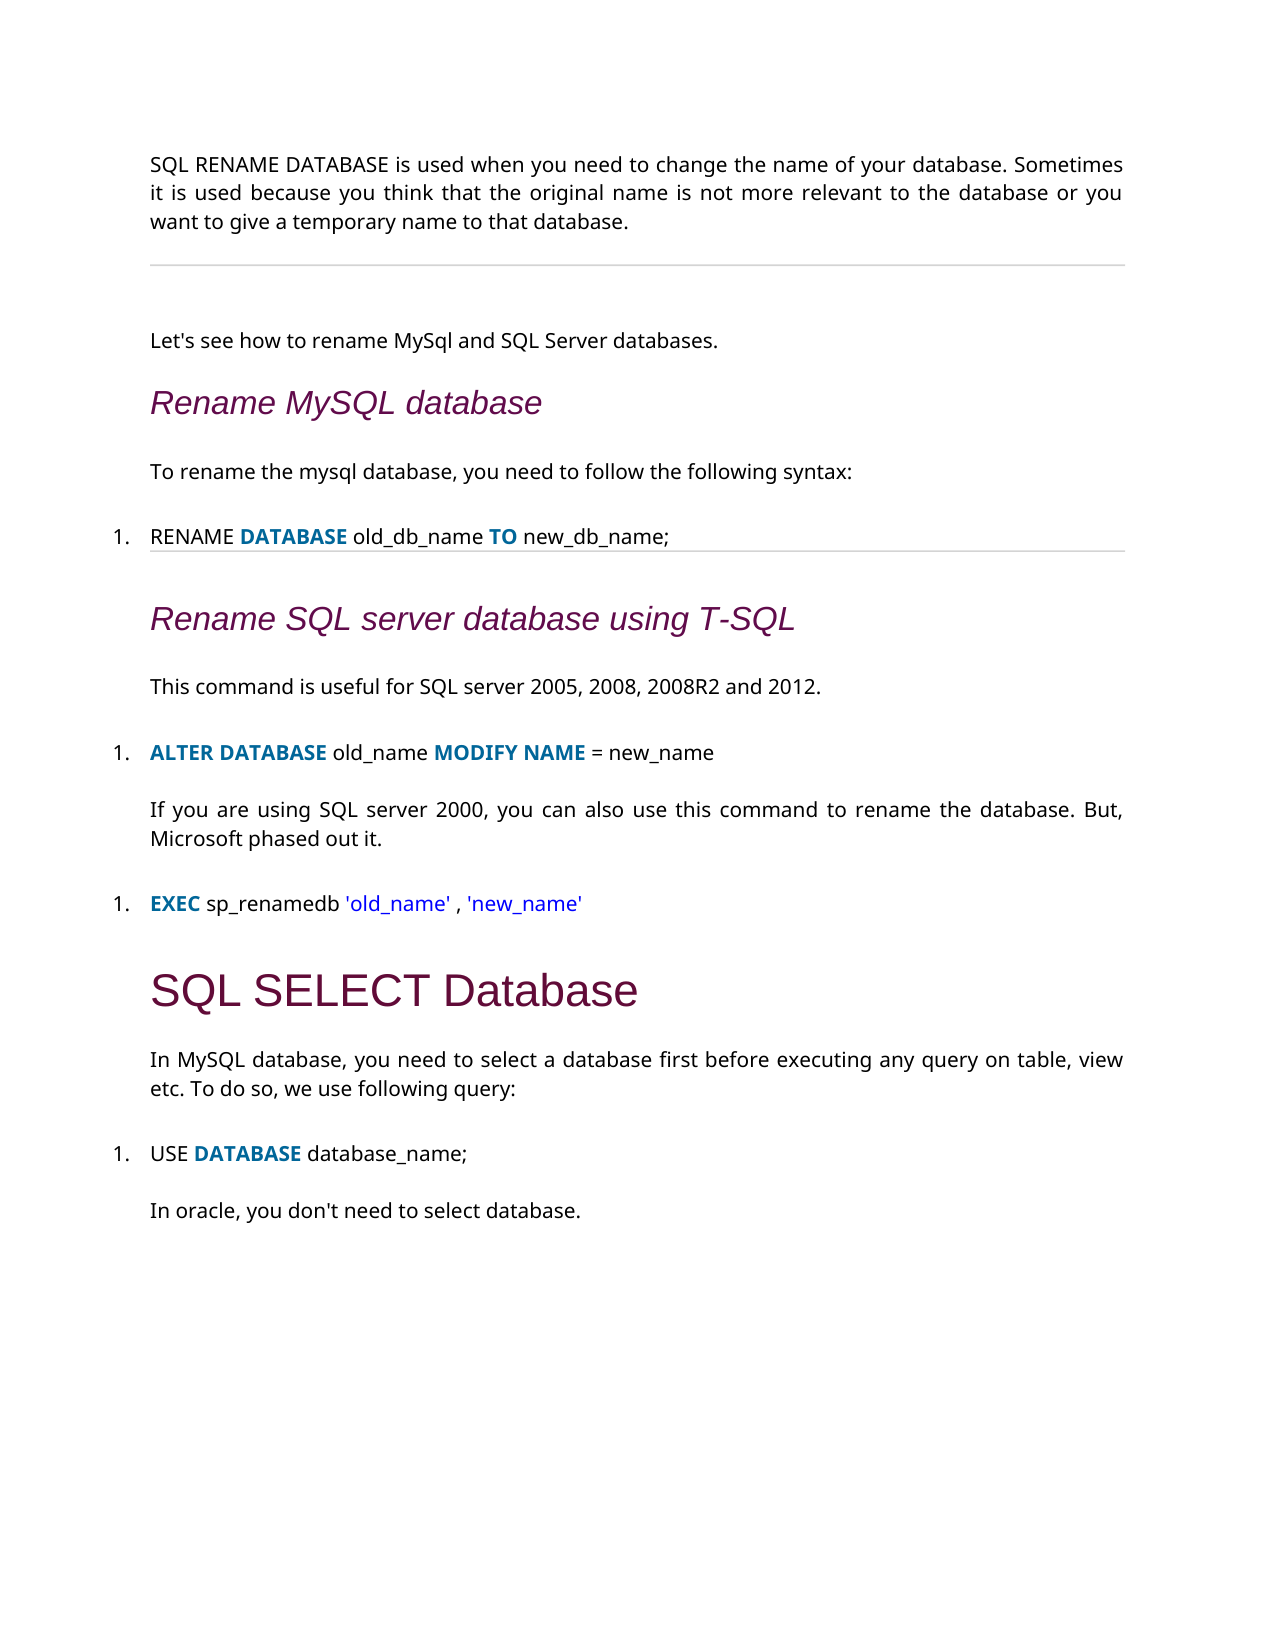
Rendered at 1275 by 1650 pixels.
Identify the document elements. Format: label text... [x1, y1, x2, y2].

list EXEC sp_renamedb 'old_name' , 'new_name' [112, 881, 1125, 917]
list RENAME DATABASE old_db_name TO new_db_name; [112, 514, 1125, 550]
text In oracle, you don't need to select database. [150, 1196, 1125, 1225]
list ALTER DATABASE old_name MODIFY NAME = new_name [112, 730, 1125, 766]
subtitle Rename SQL server database using T-SQL [150, 599, 1125, 638]
text To rename the mysql database, you need to follow the following syntax: [150, 457, 1125, 485]
text If you are using SQL server 2000, you can also use this command to rename the database. But, Microsoft phased out it. [150, 795, 1125, 852]
text SQL SELECT Database [150, 963, 1125, 1016]
subtitle Rename MySQL database [150, 383, 1125, 422]
text This command is useful for SQL server 2005, 2008, 2008R2 and 2012. [150, 672, 1125, 701]
text In MySQL database, you need to select a database first before executing any query on table, view etc. To do so, we use following query: [150, 1045, 1125, 1102]
list USE DATABASE database_name; [112, 1131, 1125, 1167]
text Let's see how to rename MySql and SQL Server databases. [150, 326, 1125, 354]
text SQL RENAME DATABASE is used when you need to change the name of your database. Sometimes it is used because you think that the original name is not more relevant to the database or you want to give a temporary name to that database. [150, 150, 1125, 235]
